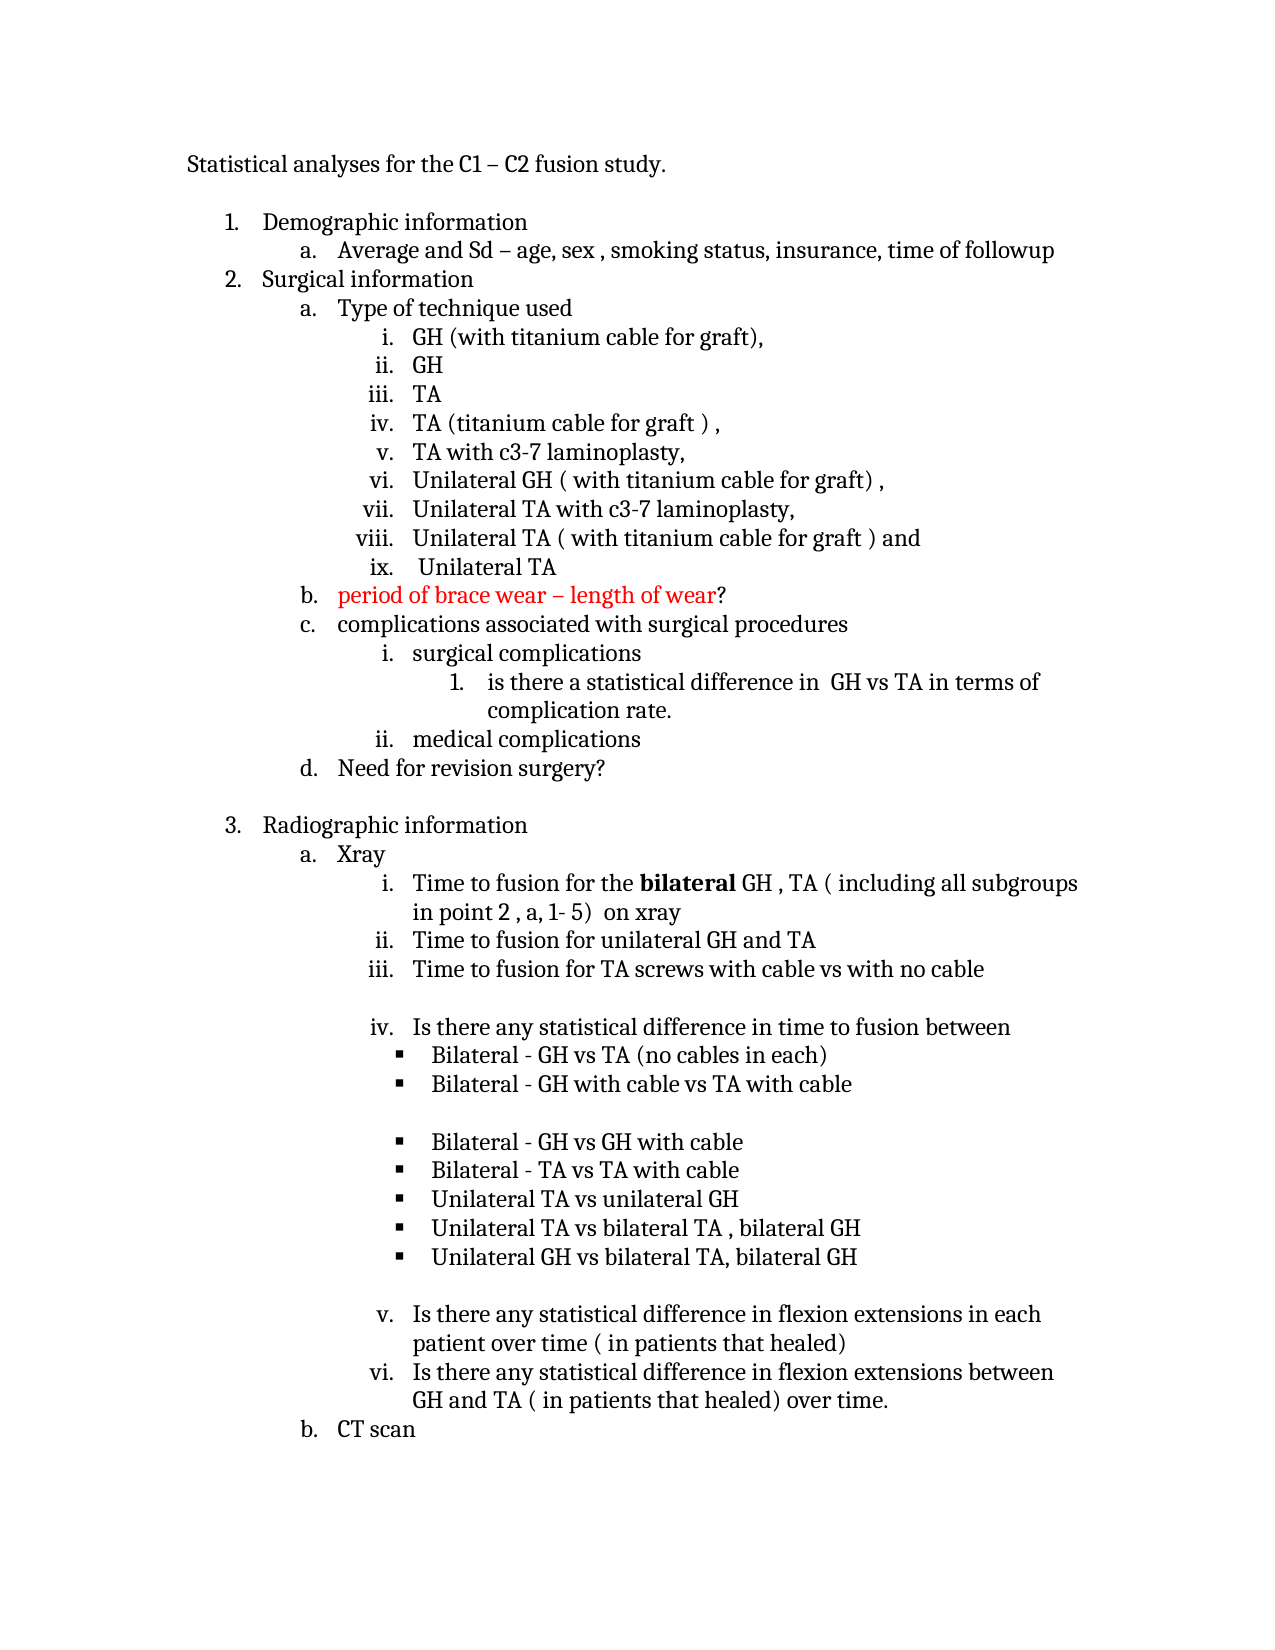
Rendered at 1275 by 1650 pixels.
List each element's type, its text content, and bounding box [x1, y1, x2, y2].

list Is there any statistical difference in flexion extensions between GH and TA ( in patients that healed) over time. [394, 1357, 1087, 1415]
list Unilateral GH vs bilateral TA, bilateral GH [394, 1242, 1087, 1271]
list Bilateral - GH with cable vs TA with cable [394, 1070, 1087, 1099]
list surgical complications [394, 639, 1087, 667]
list Time to fusion for TA screws with cable vs with no cable [394, 955, 1087, 984]
list Unilateral TA with c3-7 laminoplasty, [394, 495, 1087, 524]
list Unilateral TA ( with titanium cable for graft ) and [394, 524, 1087, 552]
list CT scan [300, 1415, 1087, 1444]
list Unilateral TA vs unilateral GH [394, 1185, 1087, 1214]
list Bilateral - TA vs TA with cable [394, 1156, 1087, 1185]
list medical complications [394, 725, 1087, 754]
list GH (with titanium cable for graft), [394, 322, 1087, 351]
text Statistical analyses for the C1 – C2 fusion study. [187, 150, 1087, 179]
list TA [394, 380, 1087, 409]
list period of brace wear – length of wear? [300, 581, 1087, 610]
list Time to fusion for unilateral GH and TA [394, 926, 1087, 955]
list Unilateral TA vs bilateral TA , bilateral GH [394, 1214, 1087, 1242]
list Bilateral - GH vs GH with cable [394, 1127, 1087, 1156]
list Type of technique used [300, 294, 1087, 322]
list Unilateral GH ( with titanium cable for graft) , [394, 466, 1087, 495]
list GH [394, 351, 1087, 380]
list Surgical information [225, 265, 1087, 294]
list Demographic information [225, 207, 1087, 236]
list TA (titanium cable for graft ) , [394, 409, 1087, 437]
list Xray [300, 840, 1087, 869]
list is there a statistical difference in GH vs TA in terms of complication rate. [450, 667, 1087, 725]
list complications associated with surgical procedures [300, 610, 1087, 639]
list Radiographic information [225, 811, 1087, 840]
list Unilateral TA [394, 552, 1087, 581]
list Need for revision surgery? [300, 754, 1087, 782]
list Is there any statistical difference in flexion extensions in each patient over time ( in patients that healed) [394, 1300, 1087, 1357]
list Bilateral - GH vs TA (no cables in each) [394, 1041, 1087, 1070]
list Average and Sd – age, sex , smoking status, insurance, time of followup [300, 236, 1087, 265]
list Is there any statistical difference in time to fusion between [394, 1012, 1087, 1041]
list TA with c3-7 laminoplasty, [394, 437, 1087, 466]
list Time to fusion for the bilateral GH , TA ( including all subgroups in point 2 , a, 1- 5) on xray [394, 869, 1087, 926]
